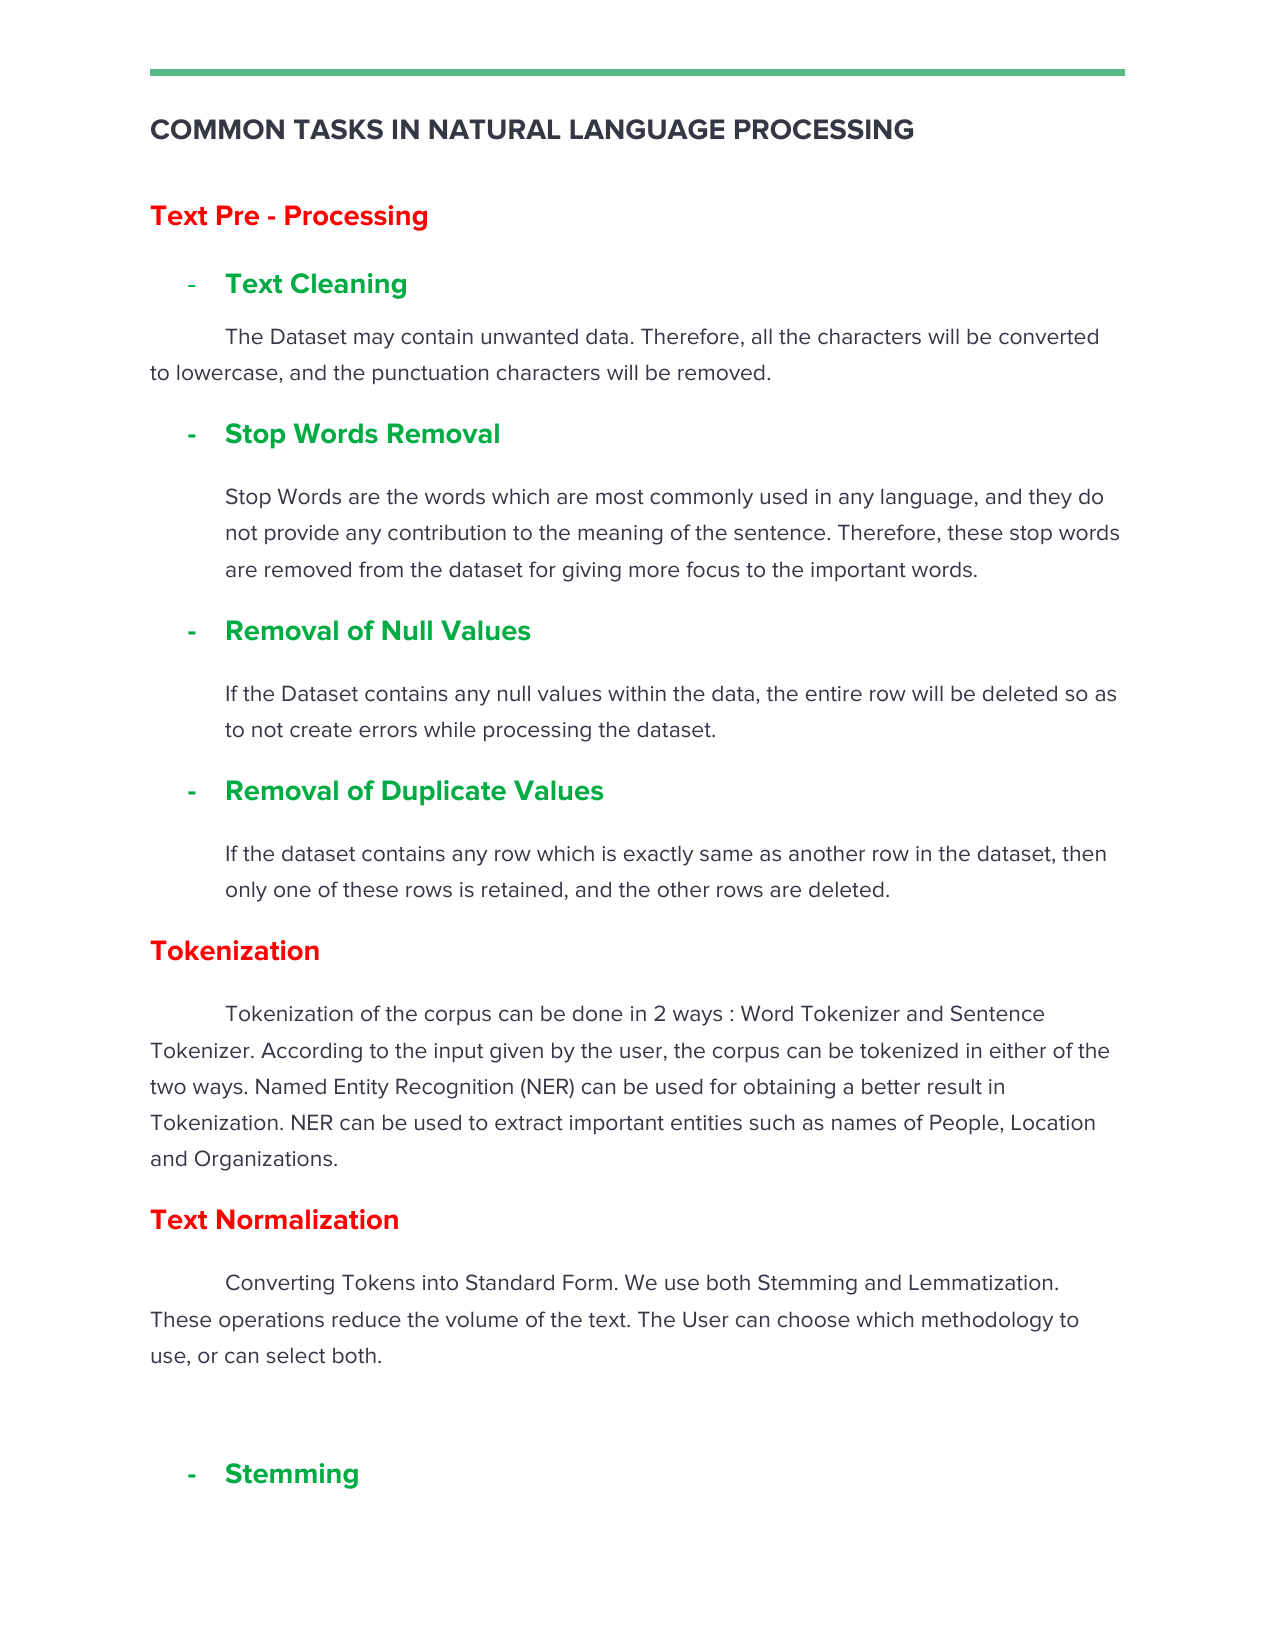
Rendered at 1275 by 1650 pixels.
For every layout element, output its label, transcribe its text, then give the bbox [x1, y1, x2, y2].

text Tokenization [150, 934, 1125, 969]
list Removal of Null Values [187, 613, 1125, 649]
text The Dataset may contain unwanted data. Therefore, all the characters will be converted to lowercase, and the punctuation characters will be removed. [150, 323, 1125, 387]
list Removal of Duplicate Values [187, 773, 1125, 809]
list Stemming [187, 1456, 1125, 1492]
subtitle COMMON TASKS IN NATURAL LANGUAGE PROCESSING [150, 112, 1125, 148]
text Stop Words are the words which are most commonly used in any language, and they do not provide any contribution to the meaning of the sentence. Therefore, these stop words are removed from the dataset for giving more focus to the important words. [225, 483, 1125, 584]
subtitle Text Cleaning [187, 267, 1125, 302]
text Converting Tokens into Standard Form. We use both Stemming and Lemmatization. These operations reduce the volume of the text. The User can choose which methodology to use, or can select both. [150, 1270, 1125, 1370]
text Text Normalization [150, 1203, 1125, 1238]
picture [150, 69, 1125, 76]
subtitle Text Pre - Processing [150, 198, 1125, 233]
text If the dataset contains any row which is exactly same as another row in the dataset, then only one of these rows is retained, and the other rows are deleted. [225, 840, 1125, 904]
text If the Dataset contains any null values within the data, the entire row will be deleted so as to not create errors while processing the dataset. [225, 680, 1125, 744]
text Tokenization of the corpus can be done in 2 ways : Word Tokenizer and Sentence Tokenizer. According to the input given by the user, the corpus can be tokenized in either of the two ways. Named Entity Recognition (NER) can be used for obtaining a better result in Tokenization. NER can be used to extract important entities such as names of People, Location and Organizations. [150, 1001, 1125, 1174]
list Stop Words Removal [187, 417, 1125, 452]
